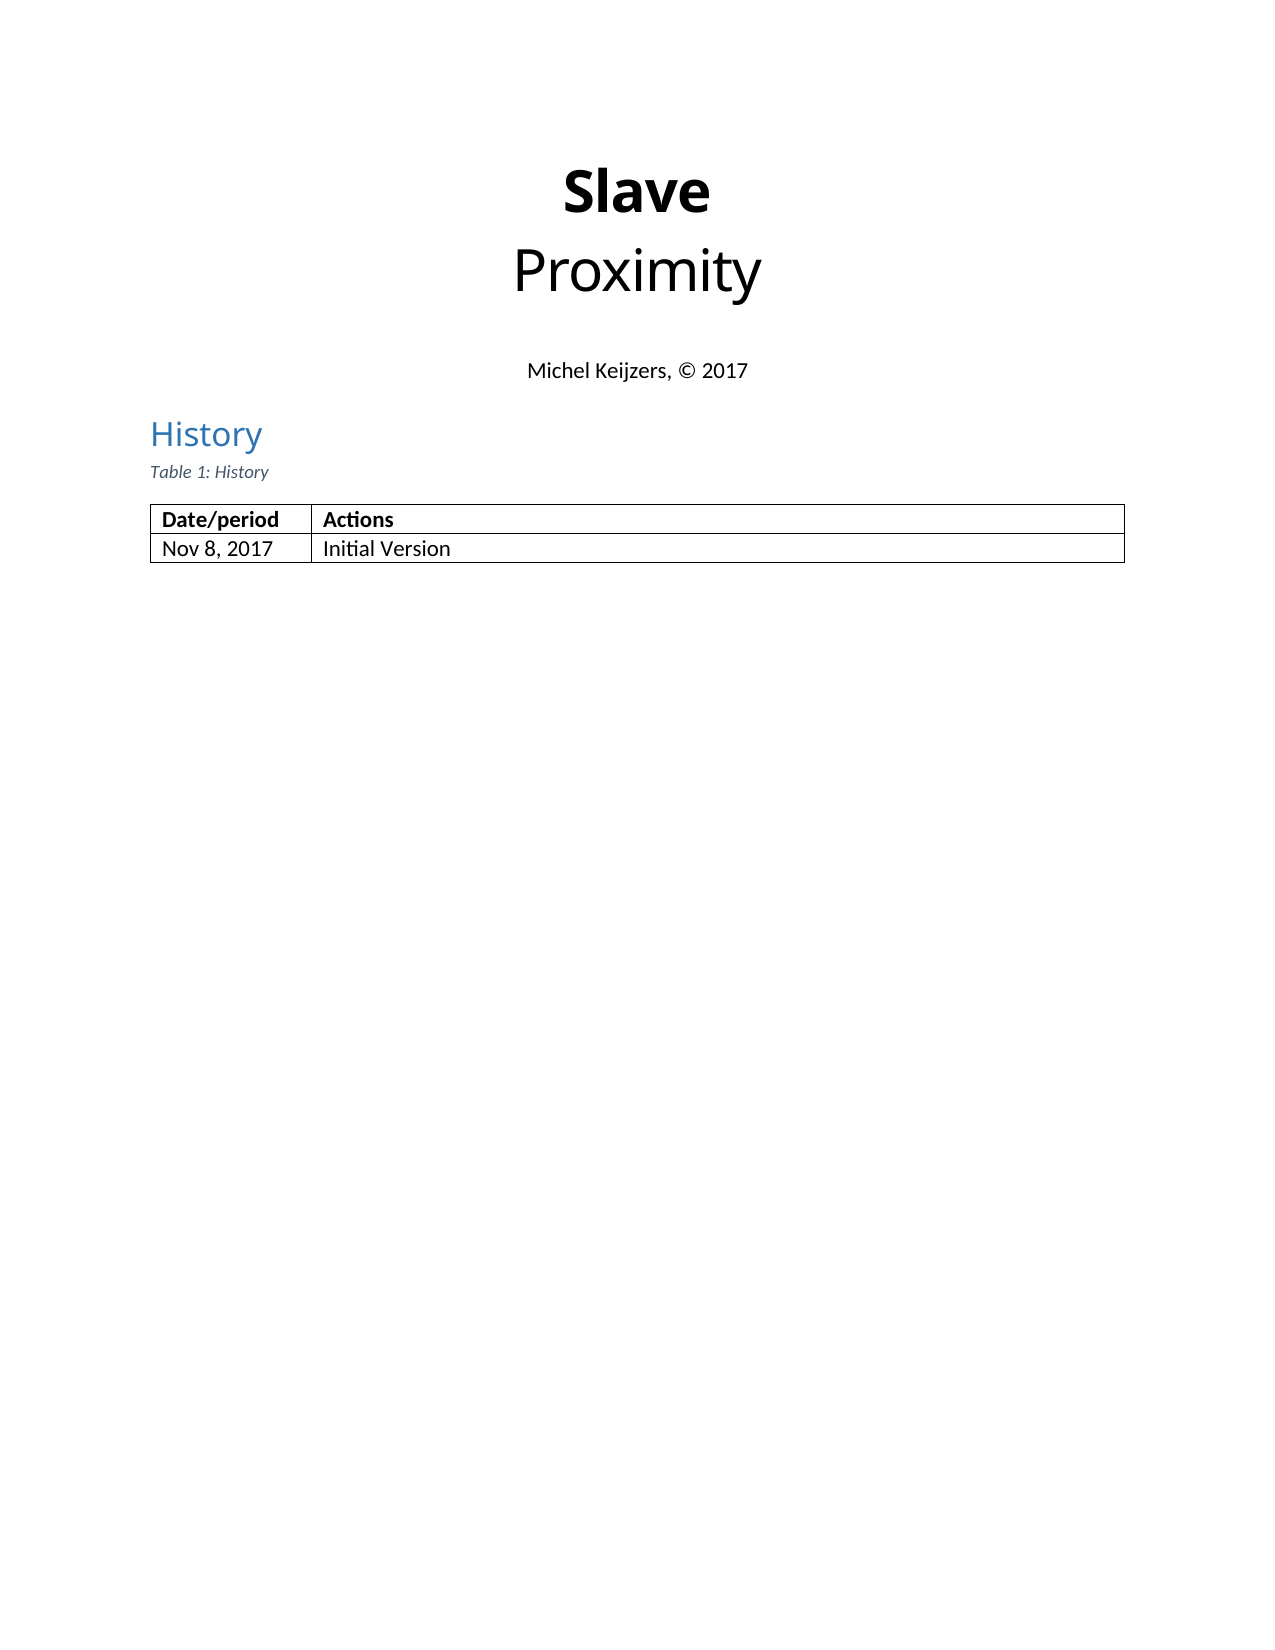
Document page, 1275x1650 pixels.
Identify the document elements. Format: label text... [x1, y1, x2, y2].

subtitle History [150, 411, 1125, 456]
table_cell Nov 8, 2017 [151, 534, 311, 562]
text Table 1: History [150, 460, 1125, 483]
table_header Date/period [151, 505, 311, 533]
text Michel Keijzers, © 2017 [150, 356, 1125, 384]
title Slave [150, 150, 1125, 229]
table_header Actions [312, 505, 1124, 533]
title Proximity [150, 229, 1125, 309]
table_cell Initial Version [312, 534, 1124, 562]
